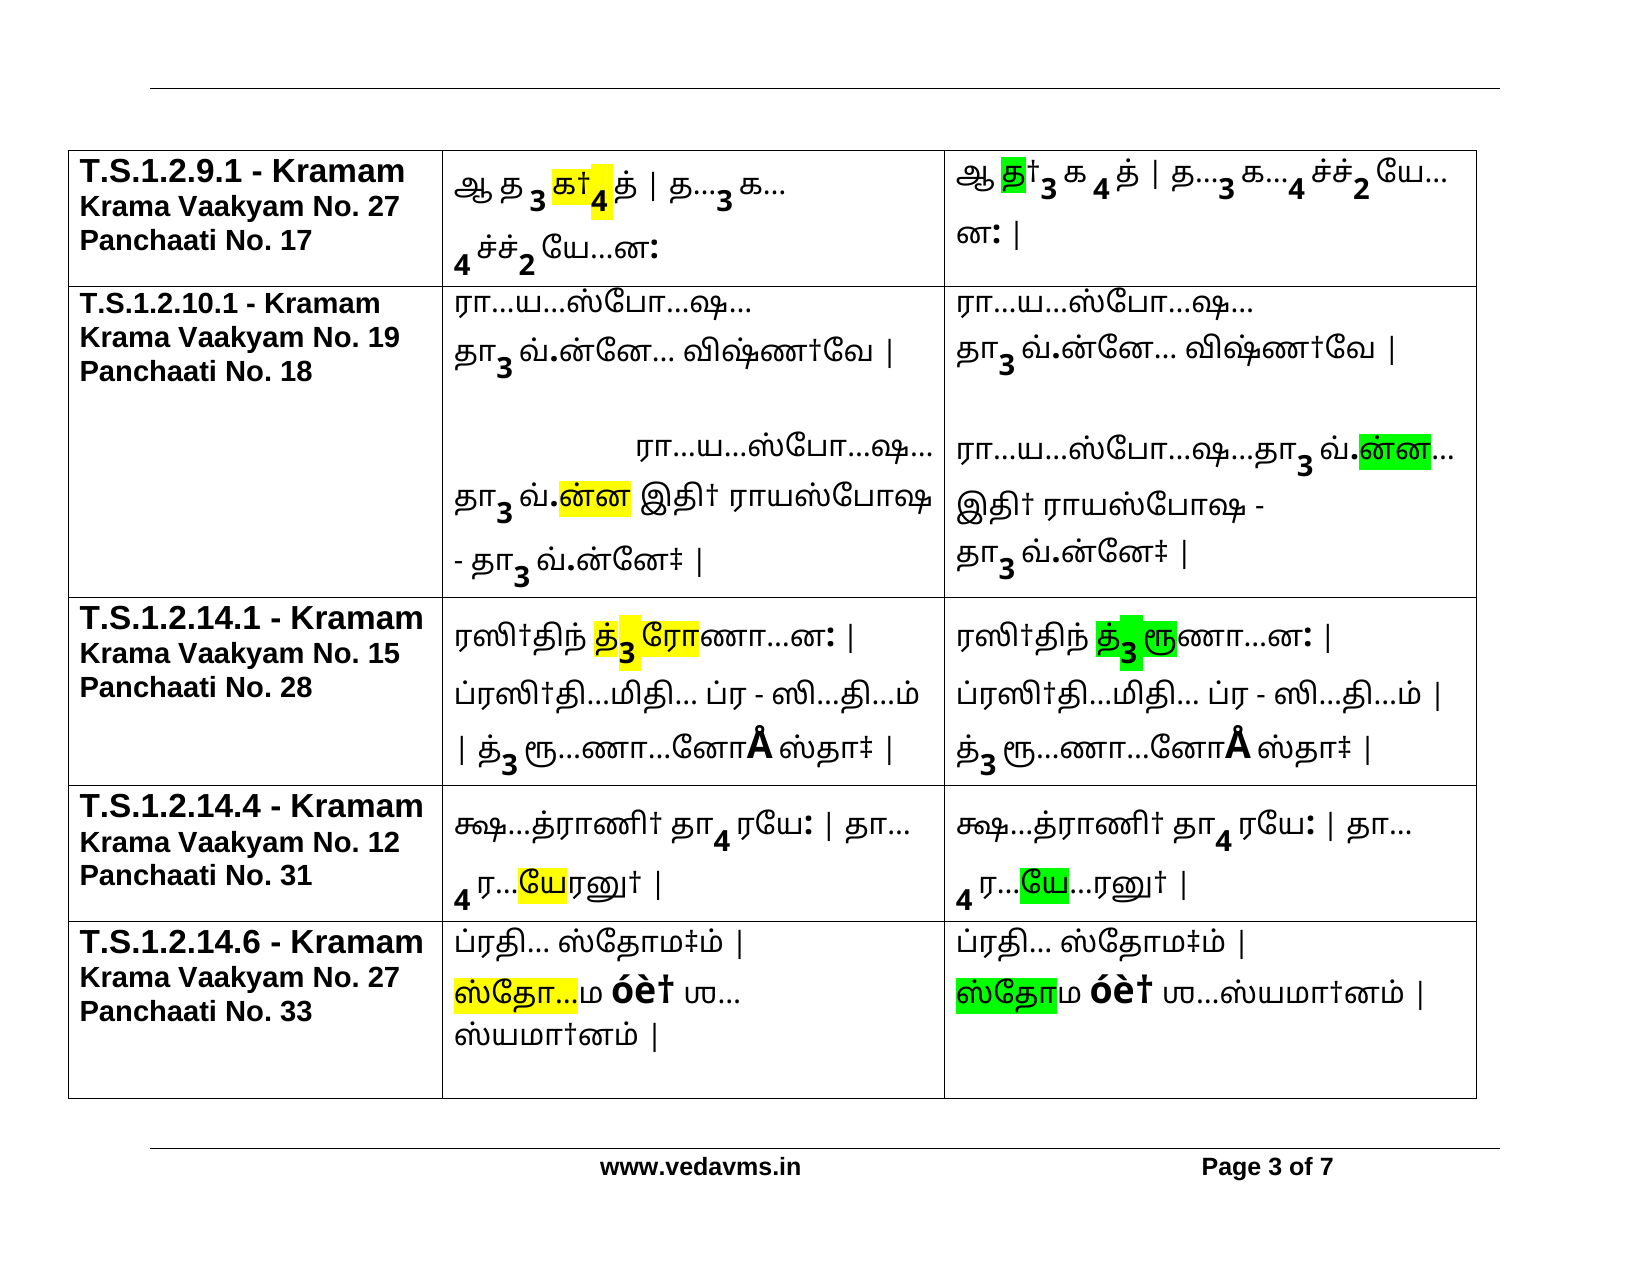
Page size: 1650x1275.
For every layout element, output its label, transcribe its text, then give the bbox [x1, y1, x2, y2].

table_cell T.S.1.2.14.4 - Kramam Krama Vaakyam No. 12 Panchaati No. 31 [69, 786, 442, 921]
table_cell ப்ரதி… ஸ்தோம‡ம் | ஸ்தோமóè† ஶ…ஸ்யமா†னம் | [945, 922, 1476, 1098]
table_cell க்ஷ…த்ராணி† தா4ரயே: | தா…4ர…யேரனு† | [443, 786, 944, 921]
table_cell T.S.1.2.14.1 - Kramam Krama Vaakyam No. 15 Panchaati No. 28 [69, 598, 442, 785]
table_cell ரா…ய…ஸ்போ…ஷ…தா3வ்.ன்னே… விஷ்ண†வே | ரா…ய…ஸ்போ…ஷ…தா3வ்.ன்ன இதி† ராயஸ்போஷ - தா3வ்.ன்னே‡ | [443, 287, 944, 597]
table_cell T.S.1.2.9.1 - Kramam Krama Vaakyam No. 27 Panchaati No. 17 [69, 151, 442, 286]
table_cell ரஸி†திந் த்3ரோணா…ன: | ப்ரஸி†தி…மிதி… ப்ர - ஸி…தி…ம் | த்3ரூ…ணா…னோÅஸ்தா‡ | [443, 598, 944, 785]
table_cell க்ஷ…த்ராணி† தா4ரயே: | தா…4ர…யே…ரனு† | [945, 786, 1476, 921]
table_cell T.S.1.2.10.1 - Kramam Krama Vaakyam No. 19 Panchaati No. 18 [69, 287, 442, 597]
table_cell T.S.1.2.14.6 - Kramam Krama Vaakyam No. 27 Panchaati No. 33 [69, 922, 442, 1098]
table_cell ப்ரதி… ஸ்தோம‡ம் | ஸ்தோ…மóè† ஶ…ஸ்யமா†னம் | [443, 922, 944, 1098]
table_cell ரா…ய…ஸ்போ…ஷ…தா3வ்.ன்னே… விஷ்ண†வே | ரா…ய…ஸ்போ…ஷ…தா3வ்.ன்ன… இதி† ராயஸ்போஷ - தா3வ்.ன்னே‡ | [945, 287, 1476, 597]
table_cell ஆ த3க†4த் | த…3க…4ச்ச்2யே…ன: [443, 151, 944, 286]
table_cell ரஸி†திந் த்3ரூணா…ன: | ப்ரஸி†தி…மிதி… ப்ர - ஸி…தி…ம் | த்3ரூ…ணா…னோÅஸ்தா‡ | [945, 598, 1476, 785]
table_cell ஆ த†3க4த் | த…3க…4ச்ச்2யே…ன: | [945, 151, 1476, 286]
